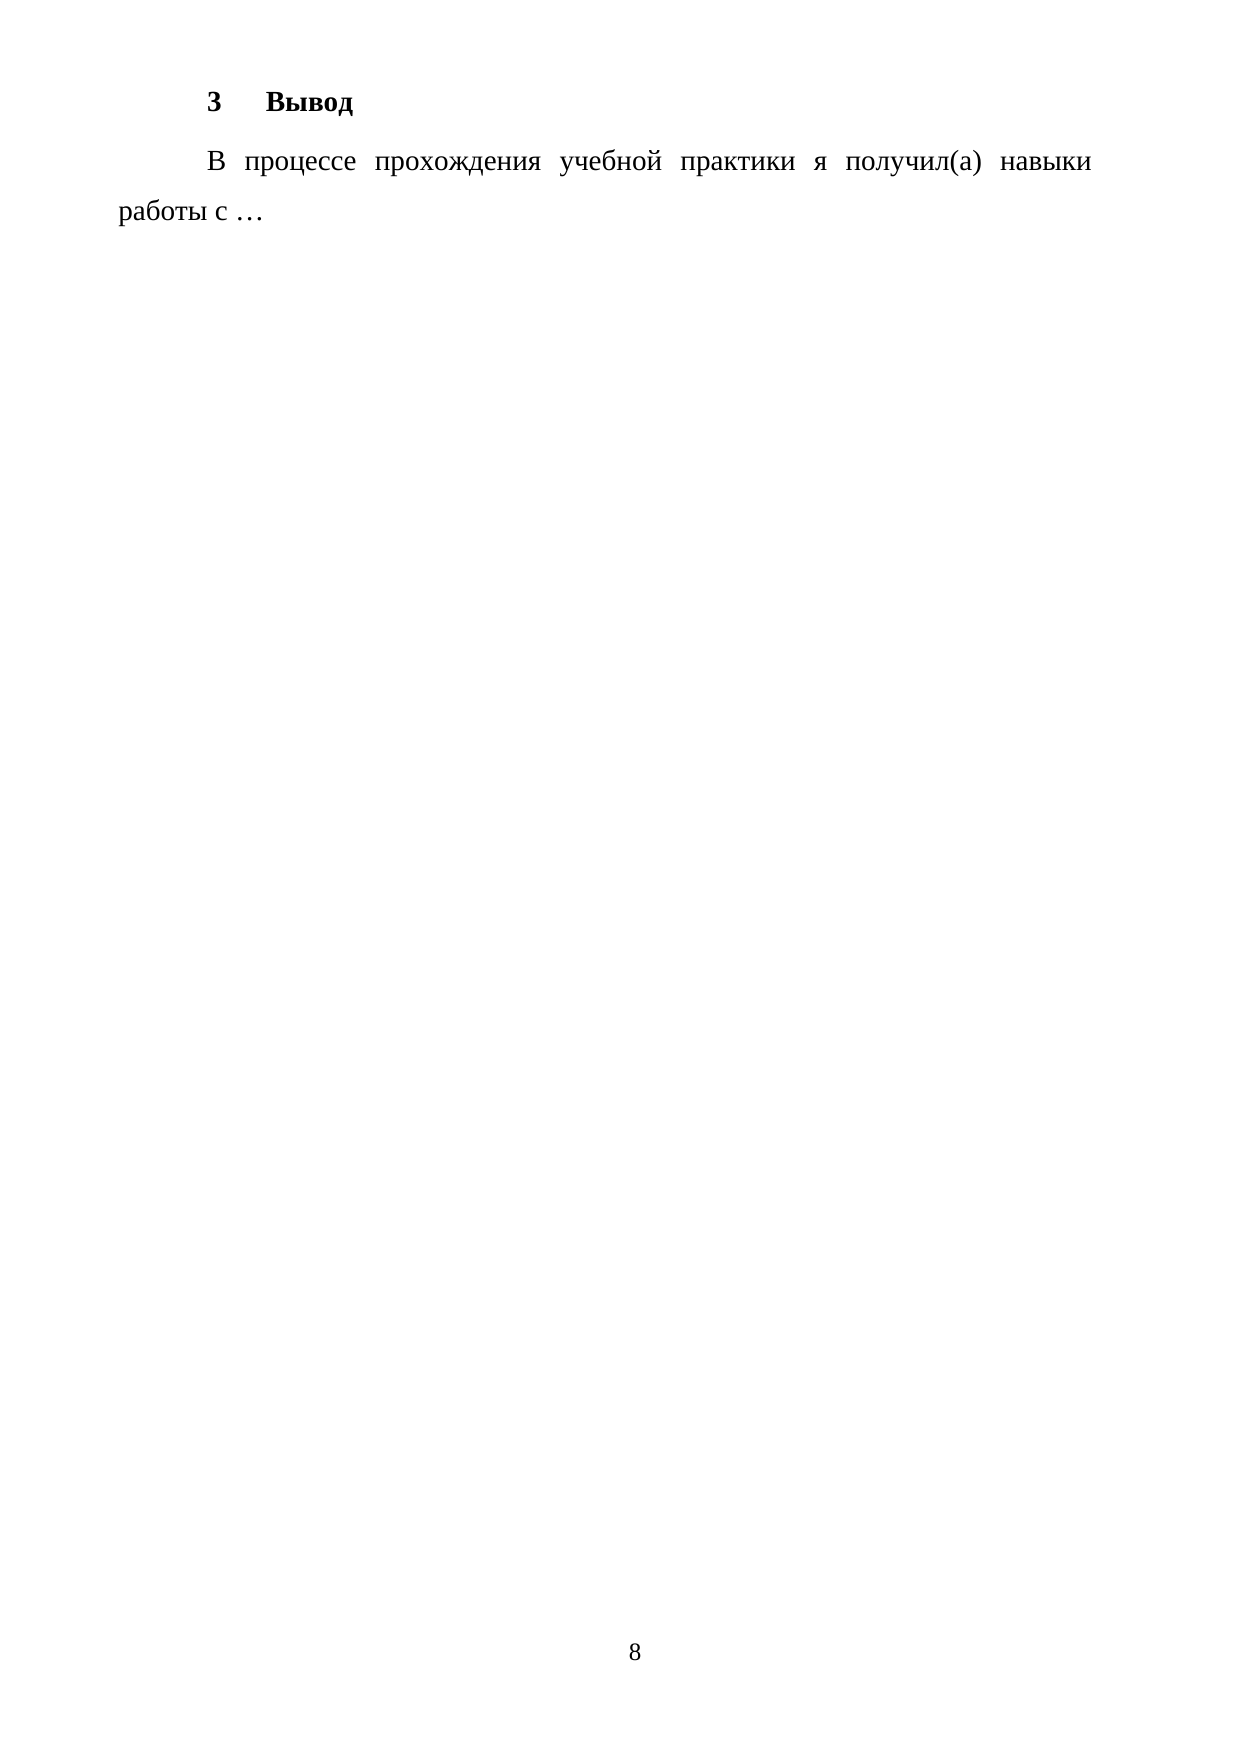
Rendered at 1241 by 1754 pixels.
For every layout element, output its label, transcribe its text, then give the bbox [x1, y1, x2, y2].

subtitle Вывод [118, 84, 1152, 118]
text В процессе прохождения учебной практики я получил(а) навыки работы с … [118, 143, 1093, 226]
